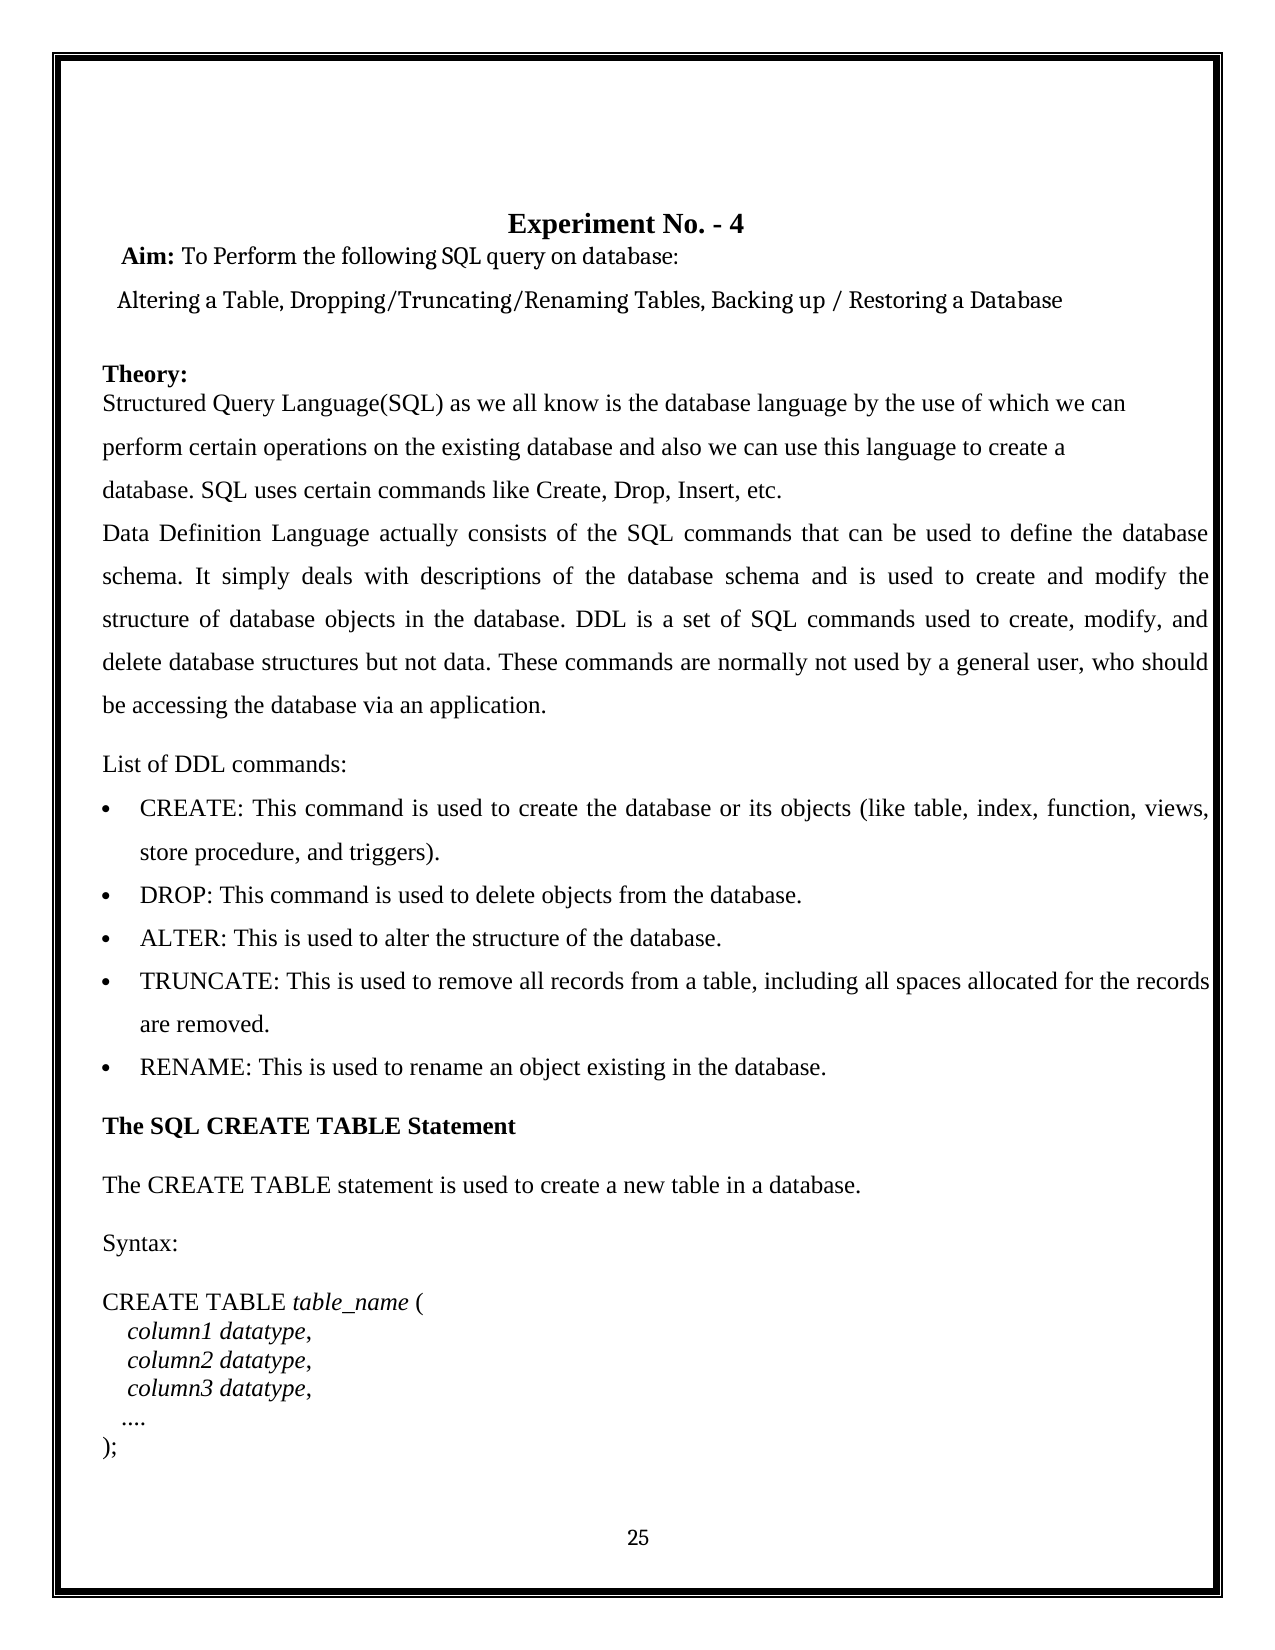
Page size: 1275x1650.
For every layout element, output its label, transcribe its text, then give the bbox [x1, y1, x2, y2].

list TRUNCATE: This is used to remove all records from a table, including all spaces allocated for the records are removed. [102, 966, 1210, 1038]
text CREATE TABLE table_name ( column1 datatype, column2 datatype, column3 datatype, .... ); [102, 1287, 1210, 1460]
list RENAME: This is used to rename an object existing in the database. [102, 1052, 1210, 1081]
text The CREATE TABLE statement is used to create a new table in a database. [102, 1170, 1210, 1198]
text Theory: [102, 359, 1210, 388]
text Syntax: [102, 1228, 1210, 1257]
text Aim: To Perform the following SQL query on database: [102, 241, 1210, 271]
list DROP: This command is used to delete objects from the database. [102, 880, 1210, 908]
list CREATE: This command is used to create the database or its objects (like table, index, function, views, store procedure, and triggers). [102, 793, 1210, 865]
text List of DDL commands: [102, 749, 1210, 778]
subtitle Experiment No. - 4 [508, 202, 1210, 241]
text Data Definition Language actually consists of the SQL commands that can be used to define the database schema. It simply deals with descriptions of the database schema and is used to create and modify the structure of database objects in the database. DDL is a set of SQL commands used to create, modify, and delete database structures but not data. These commands are normally not used by a general user, who should be accessing the database via an application. [102, 518, 1210, 719]
text Structured Query Language(SQL) as we all know is the database language by the use of which we can perform certain operations on the existing database and also we can use this language to create a database. SQL uses certain commands like Create, Drop, Insert, etc. [102, 388, 1210, 503]
list ALTER: This is used to alter the structure of the database. [102, 923, 1210, 952]
subtitle The SQL CREATE TABLE Statement [102, 1111, 1210, 1140]
text Altering a Table, Dropping/Truncating/Renaming Tables, Backing up / Restoring a Database [117, 285, 1210, 315]
